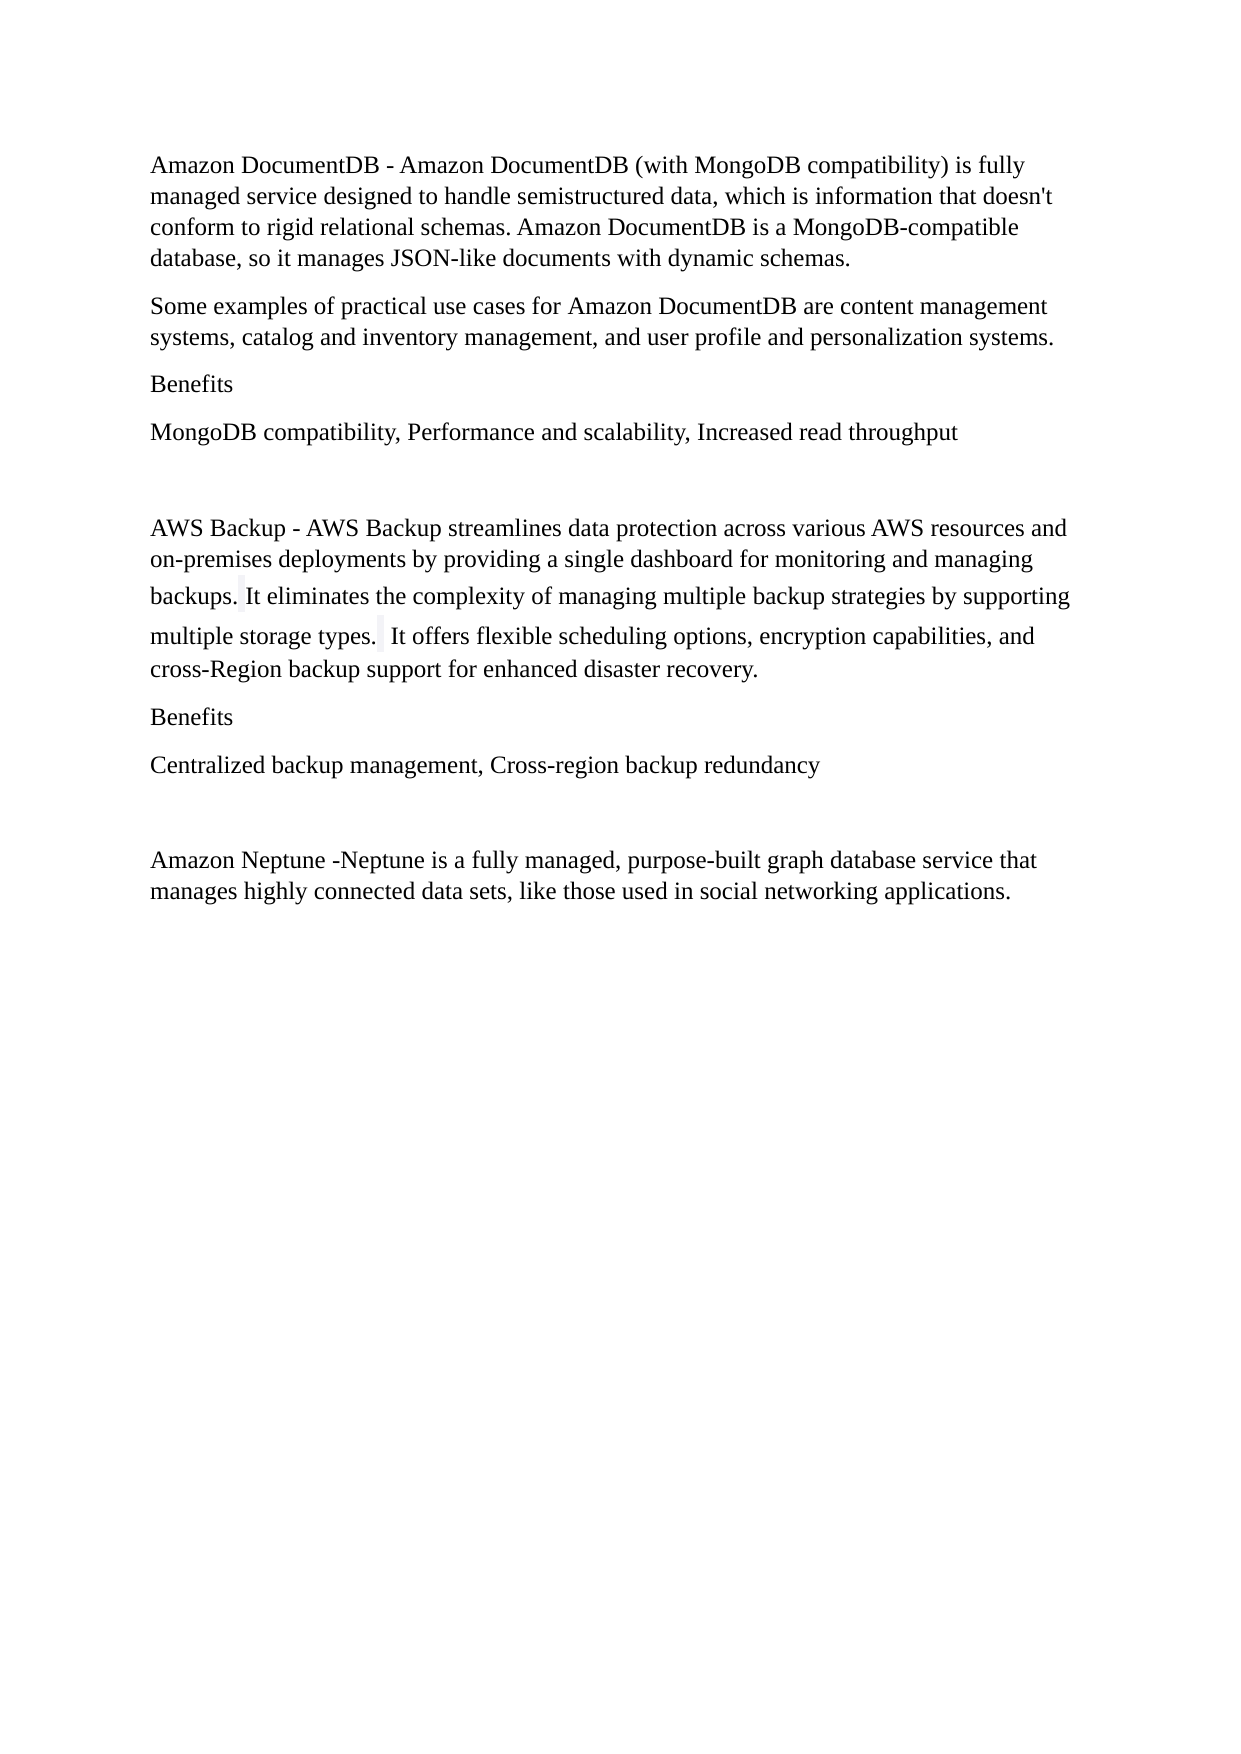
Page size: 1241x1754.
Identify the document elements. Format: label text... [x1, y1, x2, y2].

text Benefits [150, 369, 1090, 398]
text Amazon DocumentDB - Amazon DocumentDB (with MongoDB compatibility) is fully managed service designed to handle semistructured data, which is information that doesn't conform to rigid relational schemas. Amazon DocumentDB is a MongoDB-compatible database, so it manages JSON-like documents with dynamic schemas. [150, 150, 1090, 272]
text Some examples of practical use cases for Amazon DocumentDB are content management systems, catalog and inventory management, and user profile and personalization systems. [150, 291, 1090, 351]
text Amazon Neptune -Neptune is a fully managed, purpose-built graph database service that manages highly connected data sets, like those used in social networking applications. [150, 845, 1090, 905]
text Centralized backup management, Cross-region backup redundancy [150, 750, 1090, 778]
text MongoDB compatibility, Performance and scalability, Increased read throughput [150, 417, 1090, 446]
text AWS Backup - AWS Backup streamlines data protection across various AWS resources and on-premises deployments by providing a single dashboard for monitoring and managing backups. It eliminates the complexity of managing multiple backup strategies by supporting multiple storage types. It offers flexible scheduling options, encryption capabilities, and cross-Region backup support for enhanced disaster recovery. [150, 513, 1090, 683]
text Benefits [150, 702, 1090, 731]
